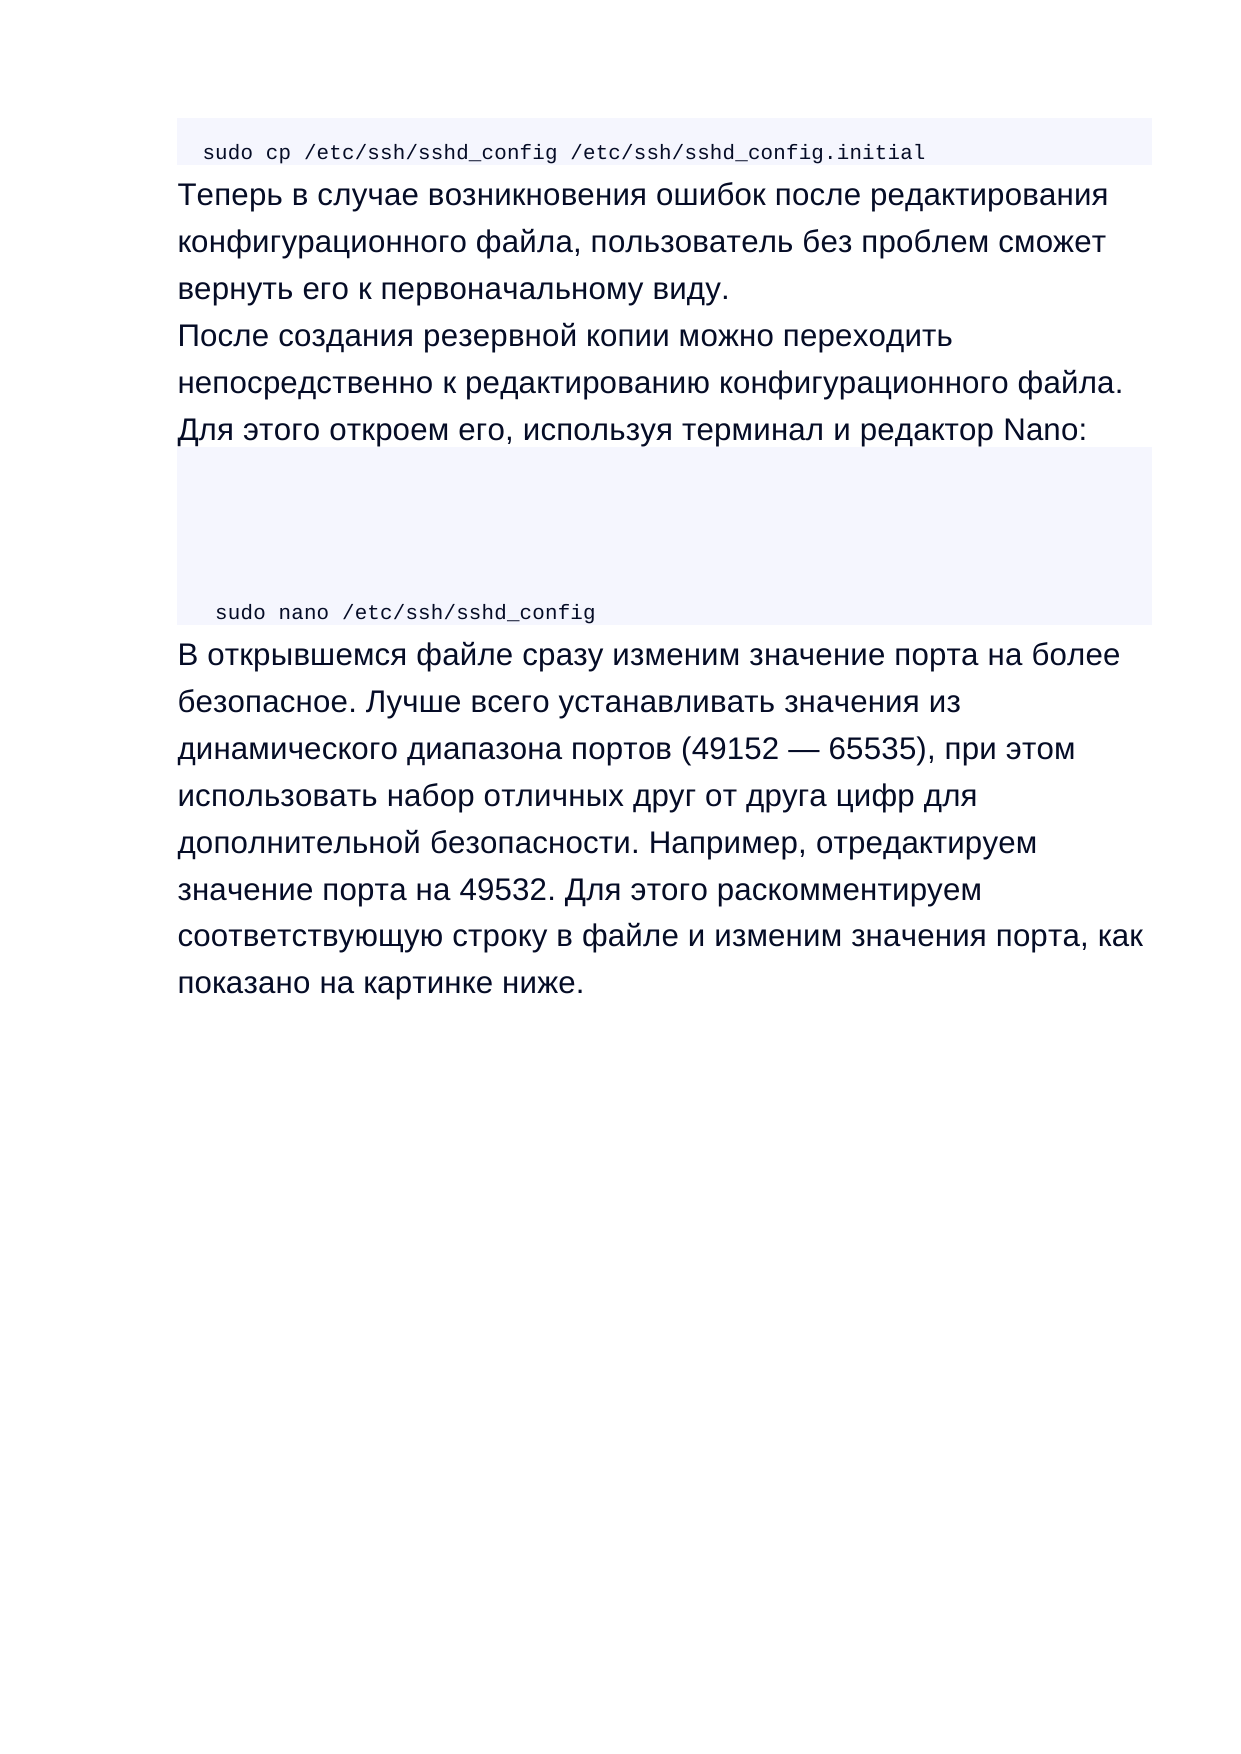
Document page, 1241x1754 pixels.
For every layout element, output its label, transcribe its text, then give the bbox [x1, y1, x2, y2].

text Теперь в случае возникновения ошибок после редактирования конфигурационного файла, пользователь без проблем сможет вернуть его к первоначальному виду. [177, 165, 1152, 306]
text После создания резервной копии можно переходить непосредственно к редактированию конфигурационного файла. Для этого откроем его, используя терминал и редактор Nano: [177, 306, 1152, 447]
text sudo cp /etc/ssh/sshd_config /etc/ssh/sshd_config.initial [177, 142, 1152, 165]
text sudo nano /etc/ssh/sshd_config [177, 602, 1152, 625]
text В открывшемся файле сразу изменим значение порта на более безопасное. Лучше всего устанавливать значения из динамического диапазона портов (49152 — 65535), при этом использовать набор отличных друг от друга цифр для дополнительной безопасности. Например, отредактируем значение порта на 49532. Для этого раскомментируем соответствующую строку в файле и изменим значения порта, как показано на картинке ниже. [177, 625, 1152, 1000]
